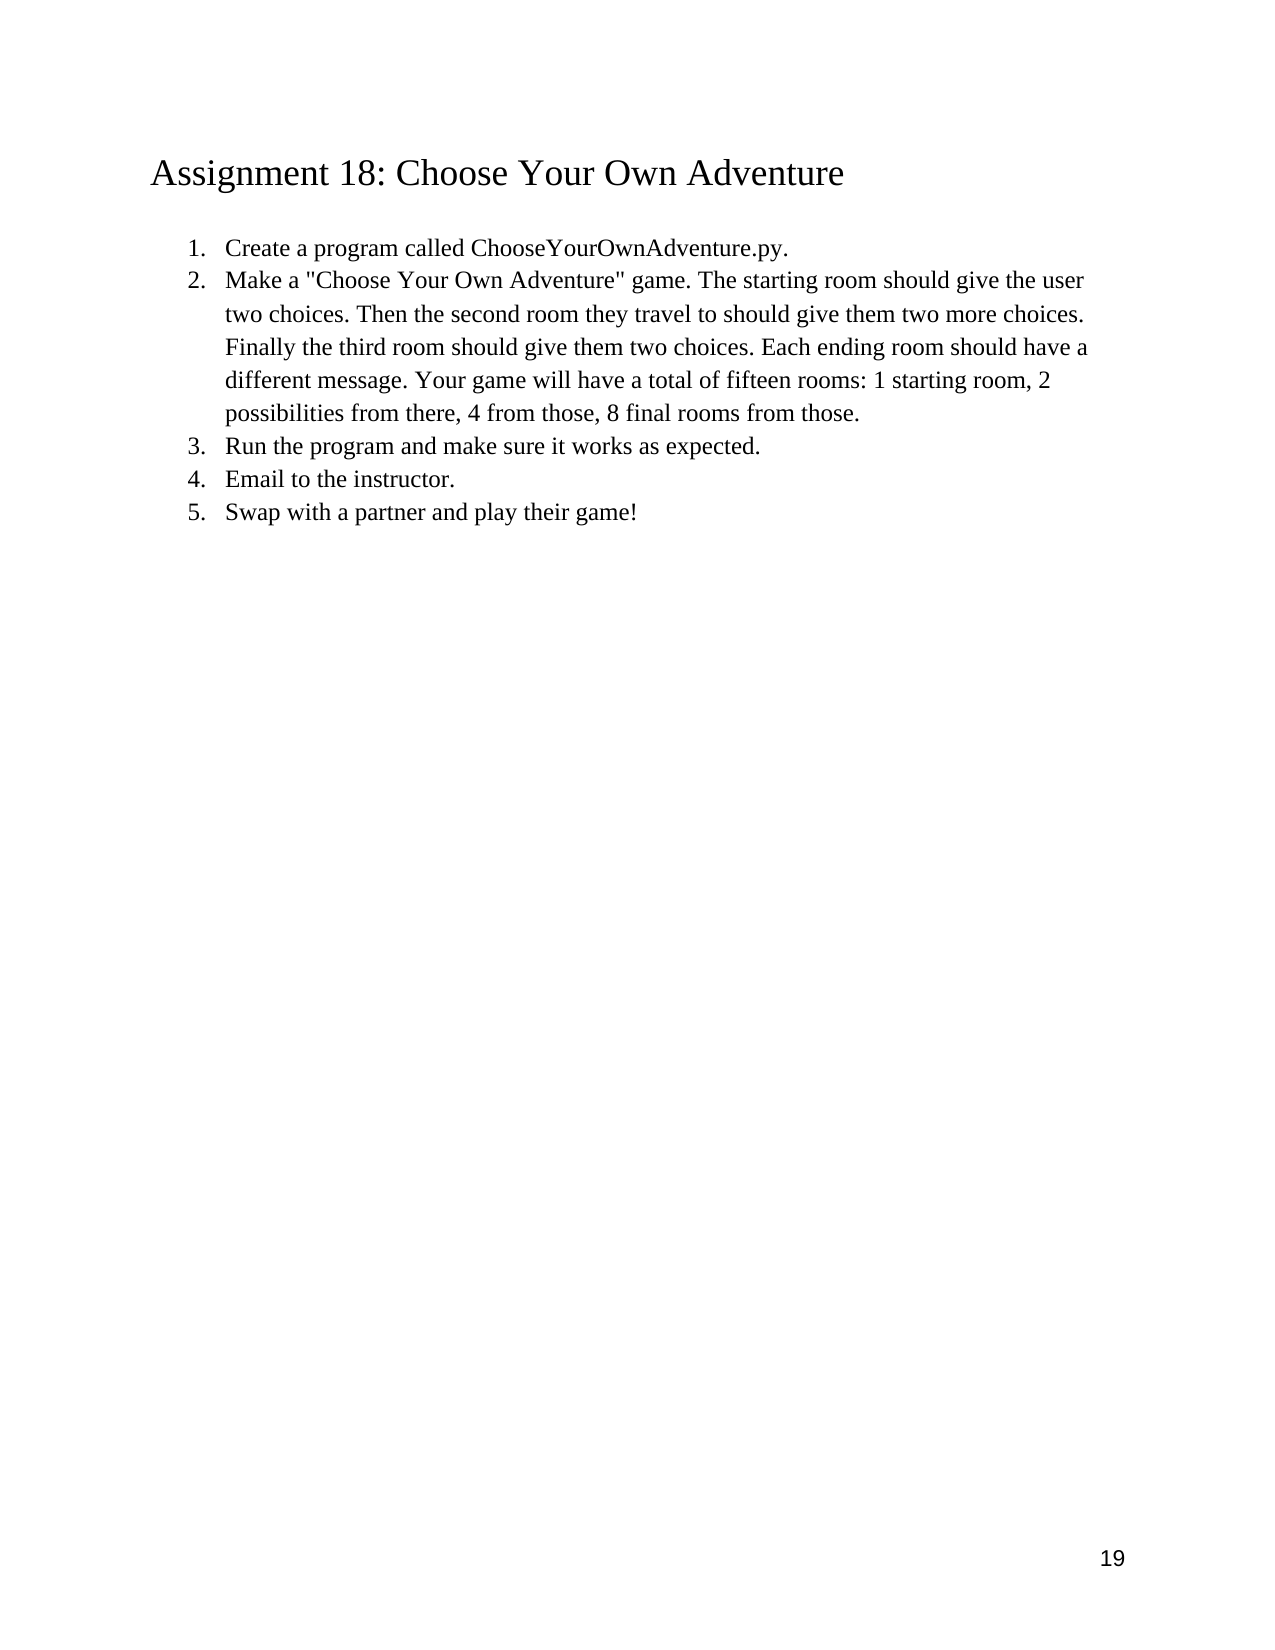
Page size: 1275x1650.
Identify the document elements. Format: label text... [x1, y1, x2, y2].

list Swap with a partner and play their game! [187, 497, 1125, 526]
list Email to the instructor. [187, 464, 1125, 492]
list Create a program called ChooseYourOwnAdventure.py. [187, 233, 1125, 261]
text Assignment 18: Choose Your Own Adventure [150, 150, 1125, 193]
list Run the program and make sure it works as expected. [187, 431, 1125, 459]
list Make a "Choose Your Own Adventure" game. The starting room should give the user two choices. Then the second room they travel to should give them two more choices. Finally the third room should give them two choices. Each ending room should have a different message. Your game will have a total of fifteen rooms: 1 starting room, 2 possibilities from there, 4 from those, 8 final rooms from those. [187, 266, 1125, 426]
